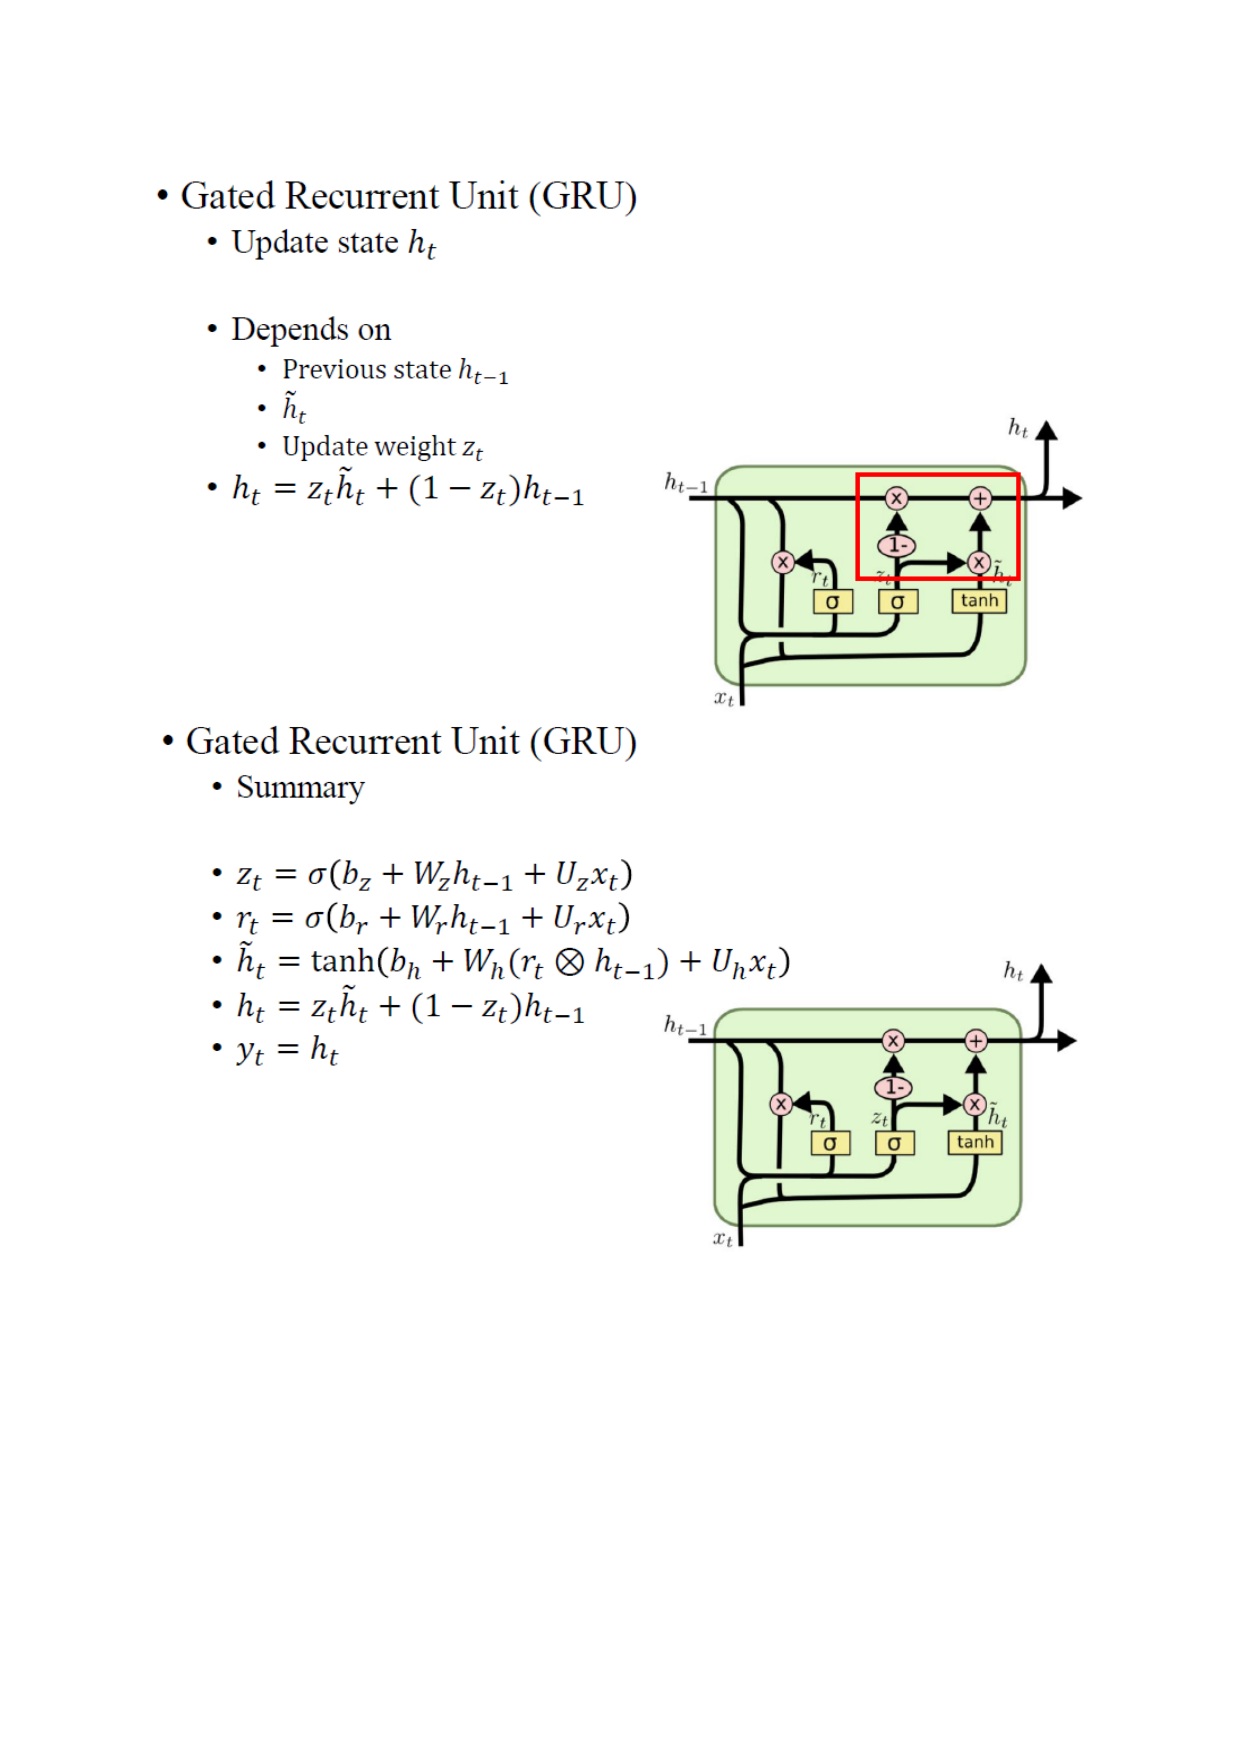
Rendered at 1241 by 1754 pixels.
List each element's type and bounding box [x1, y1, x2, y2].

picture [150, 177, 1091, 1264]
